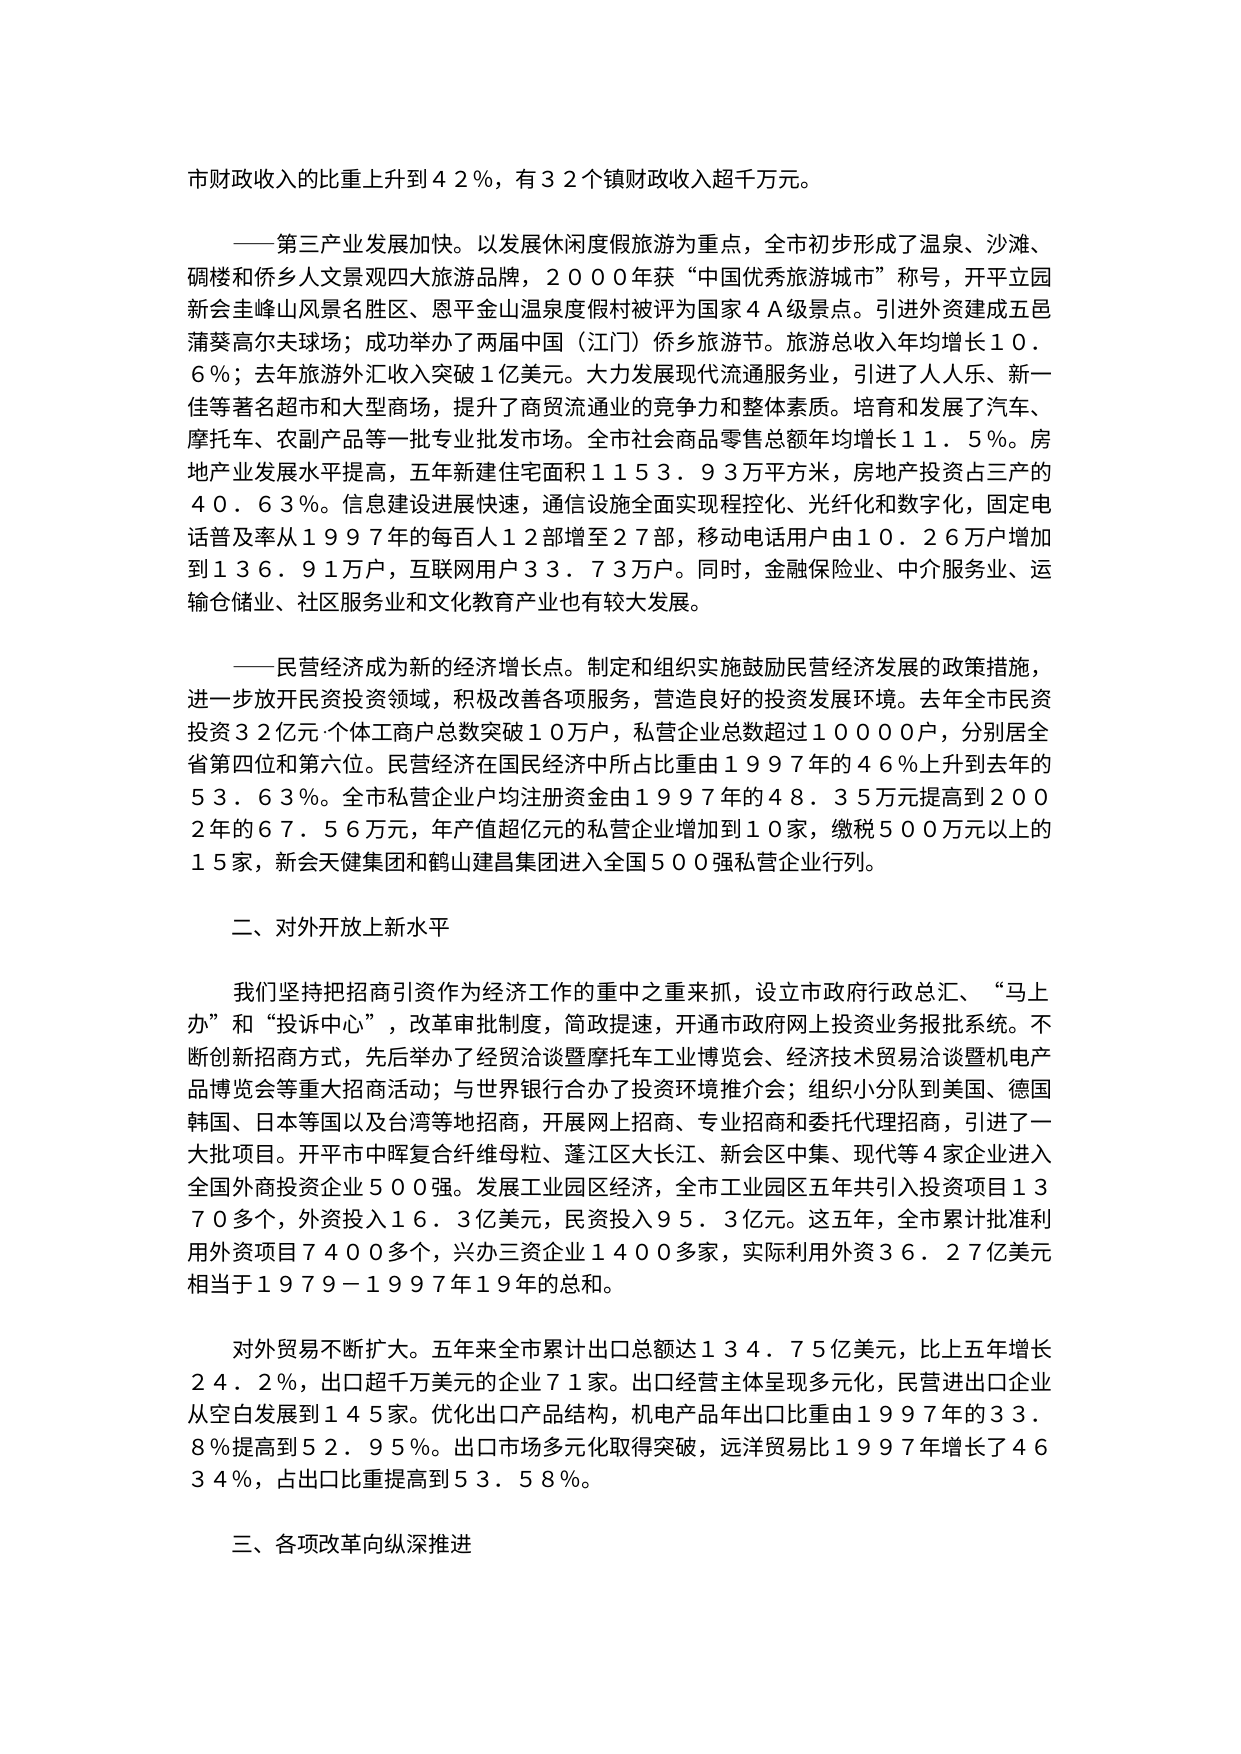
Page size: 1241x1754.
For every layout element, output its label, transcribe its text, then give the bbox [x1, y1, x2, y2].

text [187, 162, 1053, 194]
text 我们坚持把招商引资作为经济工作的重中之重来抓，设立市政府行政总汇、“马上办”和“投诉中心”，改革审批制度，简政提速，开通市政府网上投资业务报批系统。不断创新招商方式，先后举办了经贸洽谈暨摩托车工业博览会、经济技术贸易洽谈暨机电产品博览会等重大招商活动；与世界银行合办了投资环境推介会；组织小分队到美国、德国、韩国、日本等国以及台湾等地招商，开展网上招商、专业招商和委托代理招商，引进了一大批项目。开平市中晖复合纤维母粒、蓬江区大长江、新会区中集、现代等４家企业进入全国外商投资企业５００强。发展工业园区经济，全市工业园区五年共引入投资项目１３７０多个，外资投入１６．３亿美元，民资投入９５．３亿元。这五年，全市累计批准利用外资项目７４００多个，兴办三资企业１４００多家，实际利用外资３６．２７亿美元，相当于１９７９－１９９７年１９年的总和。 [187, 974, 1053, 1299]
text 对外贸易不断扩大。五年来全市累计出口总额达１３４．７５亿美元，比上五年增长２４．２％，出口超千万美元的企业７１家。出口经营主体呈现多元化，民营进出口企业从空白发展到１４５家。优化出口产品结构，机电产品年出口比重由１９９７年的３３．８％提高到５２．９５％。出口市场多元化取得突破，远洋贸易比１９９７年增长了４６．３４％，占出口比重提高到５３．５８％。 [187, 1332, 1053, 1494]
text ——民营经济成为新的经济增长点。制定和组织实施鼓励民营经济发展的政策措施，进一步放开民资投资领域，积极改善各项服务，营造良好的投资发展环境。去年全市民资投资３２亿元个体工商户总数突破１０万户，私营企业总数超过１００００户，分别居全省第四位和第六位。民营经济在国民经济中所占比重由１９９７年的４６％上升到去年的５３．６３％。全市私营企业户均注册资金由１９９７年的４８．３５万元提高到２００２年的６７．５６万元，年产值超亿元的私营企业增加到１０家，缴税５００万元以上的１５家，新会天健集团和鹤山建昌集团进入全国５００强私营企业行列。 [187, 649, 1053, 877]
text 二、对外开放上新水平 [187, 909, 1053, 942]
text ——第三产业发展加快。以发展休闲度假旅游为重点，全市初步形成了温泉、沙滩、碉楼和侨乡人文景观四大旅游品牌，２０００年获“中国优秀旅游城市”称号，开平立园、新会圭峰山风景名胜区、恩平金山温泉度假村被评为国家４Ａ级景点。引进外资建成五邑蒲葵高尔夫球场；成功举办了两届中国（江门）侨乡旅游节。旅游总收入年均增长１０．６％；去年旅游外汇收入突破１亿美元。大力发展现代流通服务业，引进了人人乐、新一佳等著名超市和大型商场，提升了商贸流通业的竞争力和整体素质。培育和发展了汽车、摩托车、农副产品等一批专业批发市场。全市社会商品零售总额年均增长１１．５％。房地产业发展水平提高，五年新建住宅面积１１５３．９３万平方米，房地产投资占三产的４０．６３％。信息建设进展快速，通信设施全面实现程控化、光纤化和数字化，固定电话普及率从１９９７年的每百人１２部增至２７部，移动电话用户由１０．２６万户增加到１３６．９１万户，互联网用户３３．７３万户。同时，金融保险业、中介服务业、运输仓储业、社区服务业和文化教育产业也有较大发展。 [187, 227, 1053, 617]
text 三、各项改革向纵深推进 [187, 1527, 1053, 1559]
